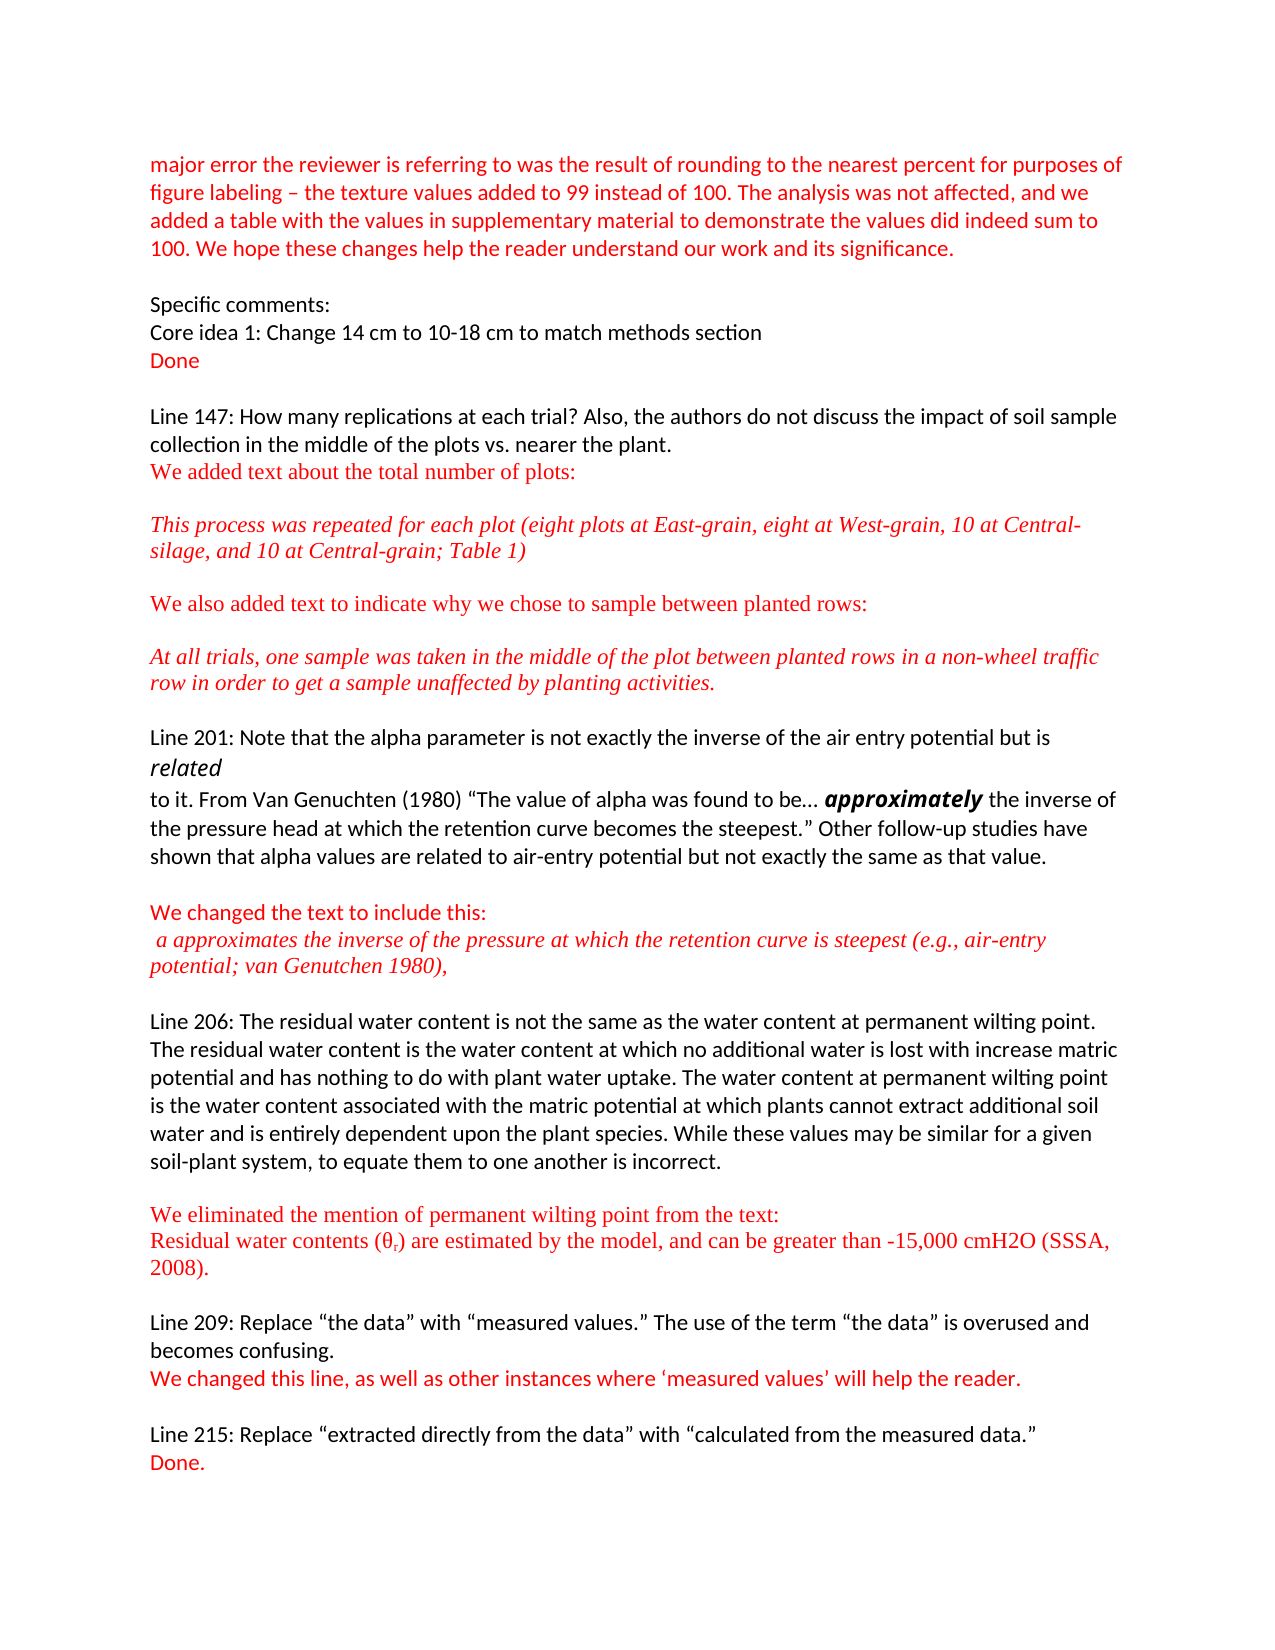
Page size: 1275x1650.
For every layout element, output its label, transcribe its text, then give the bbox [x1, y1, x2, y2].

text to it. From Van Genuchten (1980) “The value of alpha was found to be… approximately the inverse of [150, 783, 1125, 814]
text Specific comments: [150, 290, 1125, 318]
text shown that alpha values are related to air-entry potential but not exactly the same as that value. [150, 842, 1125, 870]
text water and is entirely dependent upon the plant species. While these values may be similar for a given [150, 1119, 1125, 1147]
text becomes confusing. [150, 1336, 1125, 1364]
text We also added text to indicate why we chose to sample between planted rows: [150, 590, 1125, 616]
text We changed this line, as well as other instances where ‘measured values’ will help the reader. [150, 1364, 1125, 1392]
text Residual water contents (θr) are estimated by the model, and can be greater than -15,000 cmH2O (SSSA, 2008). [150, 1228, 1125, 1280]
text Line 147: How many replications at each trial? Also, the authors do not discuss the impact of soil sample [150, 402, 1125, 430]
text This process was repeated for each plot (eight plots at East-grain, eight at West-grain, 10 at Central-silage, and 10 at Central-grain; Table 1) [150, 511, 1125, 564]
text Line 209: Replace “the data” with “measured values.” The use of the term “the data” is overused and [150, 1308, 1125, 1336]
text potential and has nothing to do with plant water uptake. The water content at permanent wilting point [150, 1063, 1125, 1091]
text The residual water content is the water content at which no additional water is lost with increase matric [150, 1035, 1125, 1063]
text We changed the text to include this: [150, 898, 1125, 926]
text We eliminated the mention of permanent wilting point from the text: [150, 1201, 1125, 1228]
text soil-plant system, to equate them to one another is incorrect. [150, 1147, 1125, 1175]
text Core idea 1: Change 14 cm to 10-18 cm to match methods section [150, 318, 1125, 346]
text Done [150, 346, 1125, 374]
text Line 206: The residual water content is not the same as the water content at permanent wilting point. [150, 1007, 1125, 1035]
text We added text about the total number of plots: [150, 458, 1125, 484]
text the pressure head at which the retention curve becomes the steepest.” Other follow-up studies have [150, 814, 1125, 842]
text is the water content associated with the matric potential at which plants cannot extract additional soil [150, 1091, 1125, 1119]
text At all trials, one sample was taken in the middle of the plot between planted rows in a non-wheel traffic row in order to get a sample unaffected by planting activities. [150, 643, 1125, 695]
text Done. [150, 1448, 1125, 1476]
text collection in the middle of the plots vs. nearer the plant. [150, 430, 1125, 458]
text a approximates the inverse of the pressure at which the retention curve is steepest (e.g., air-entry potential; van Genutchen 1980), [150, 926, 1125, 979]
text Line 215: Replace “extracted directly from the data” with “calculated from the measured data.” [150, 1420, 1125, 1448]
text Line 201: Note that the alpha parameter is not exactly the inverse of the air entry potential but is related [150, 723, 1125, 783]
